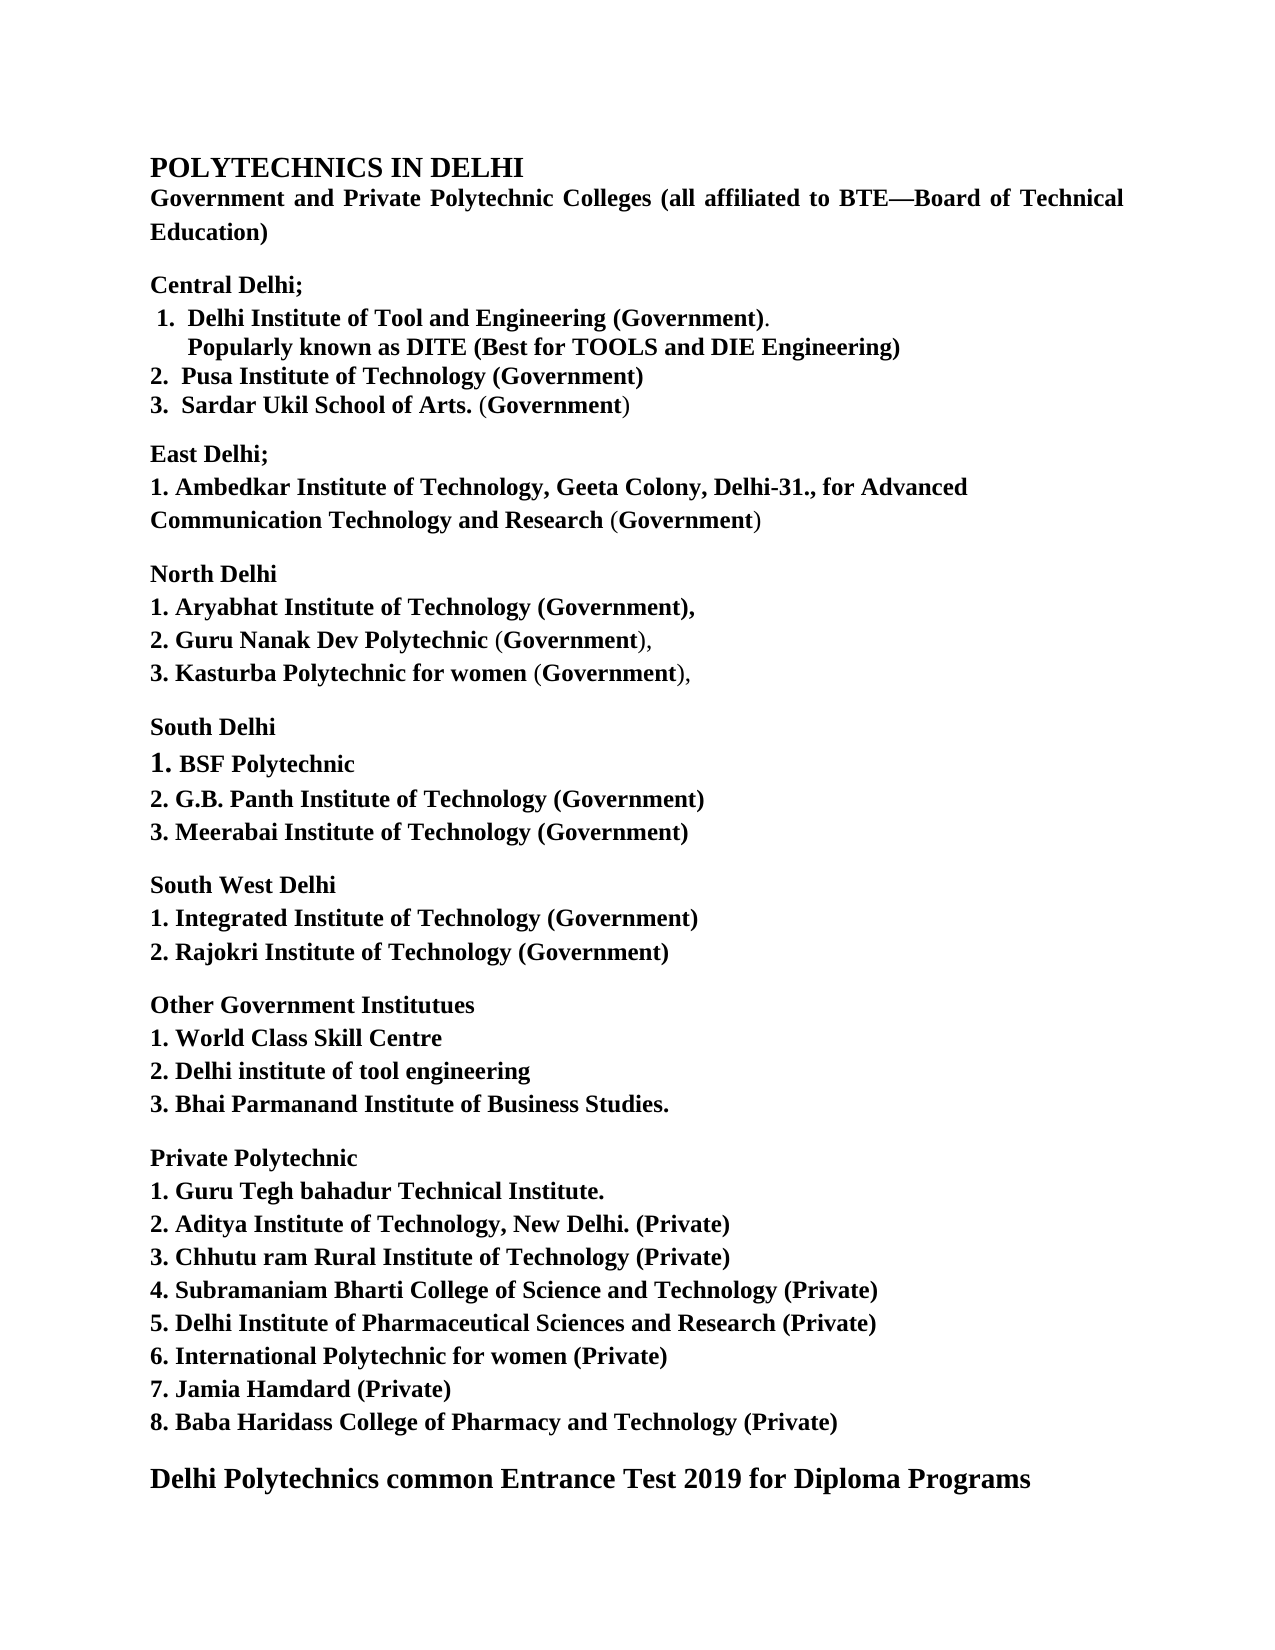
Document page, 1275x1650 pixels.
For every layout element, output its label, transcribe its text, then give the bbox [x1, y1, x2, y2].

text Private Polytechnic [150, 1143, 1125, 1172]
text 8. Baba Haridass College of Pharmacy and Technology (Private) [150, 1407, 1125, 1436]
text 1. BSF Polytechnic [150, 745, 1125, 779]
text 3. Kasturba Polytechnic for women (Government), [150, 658, 1125, 687]
text 1. World Class Skill Centre [150, 1023, 1125, 1052]
text POLYTECHNICS IN DELHI [150, 150, 1125, 183]
text 1. Ambedkar Institute of Technology, Geeta Colony, Delhi-31., for Advanced Communication Technology and Research (Government) [150, 472, 1125, 534]
text 2. Rajokri Institute of Technology (Government) [150, 937, 1125, 965]
text 3. Bhai Parmanand Institute of Business Studies. [150, 1089, 1125, 1118]
text 5. Delhi Institute of Pharmaceutical Sciences and Research (Private) [150, 1308, 1125, 1337]
text 2. Guru Nanak Dev Polytechnic (Government), [150, 625, 1125, 654]
text 2. Aditya Institute of Technology, New Delhi. (Private) [150, 1209, 1125, 1238]
text Popularly known as DITE (Best for TOOLS and DIE Engineering) [150, 332, 1125, 361]
text South Delhi [150, 712, 1125, 741]
text 2. Delhi institute of tool engineering [150, 1056, 1125, 1085]
text 4. Subramaniam Bharti College of Science and Technology (Private) [150, 1275, 1125, 1304]
text 1. Aryabhat Institute of Technology (Government), [150, 592, 1125, 621]
text 2. G.B. Panth Institute of Technology (Government) [150, 784, 1125, 812]
text 1. Guru Tegh bahadur Technical Institute. [150, 1176, 1125, 1205]
text Other Government Institutues [150, 990, 1125, 1019]
text Government and Private Polytechnic Colleges (all affiliated to BTE—Board of Technical Education) [150, 183, 1125, 245]
text 2. Pusa Institute of Technology (Government) [150, 361, 1125, 390]
text Central Delhi; [150, 270, 1125, 299]
text 3. Meerabai Institute of Technology (Government) [150, 817, 1125, 845]
text East Delhi; [150, 439, 1125, 468]
text South West Delhi [150, 871, 1125, 899]
text Delhi Polytechnics common Entrance Test 2019 for Diploma Programs [150, 1461, 1125, 1495]
text North Delhi [150, 559, 1125, 588]
text 6. International Polytechnic for women (Private) [150, 1341, 1125, 1370]
text 3. Sardar Ukil School of Arts. (Government) [150, 390, 1125, 418]
text 1. Integrated Institute of Technology (Government) [150, 903, 1125, 932]
text 7. Jamia Hamdard (Private) [150, 1374, 1125, 1403]
text 3. Chhutu ram Rural Institute of Technology (Private) [150, 1242, 1125, 1271]
text 1. Delhi Institute of Tool and Engineering (Government). [150, 303, 1125, 332]
